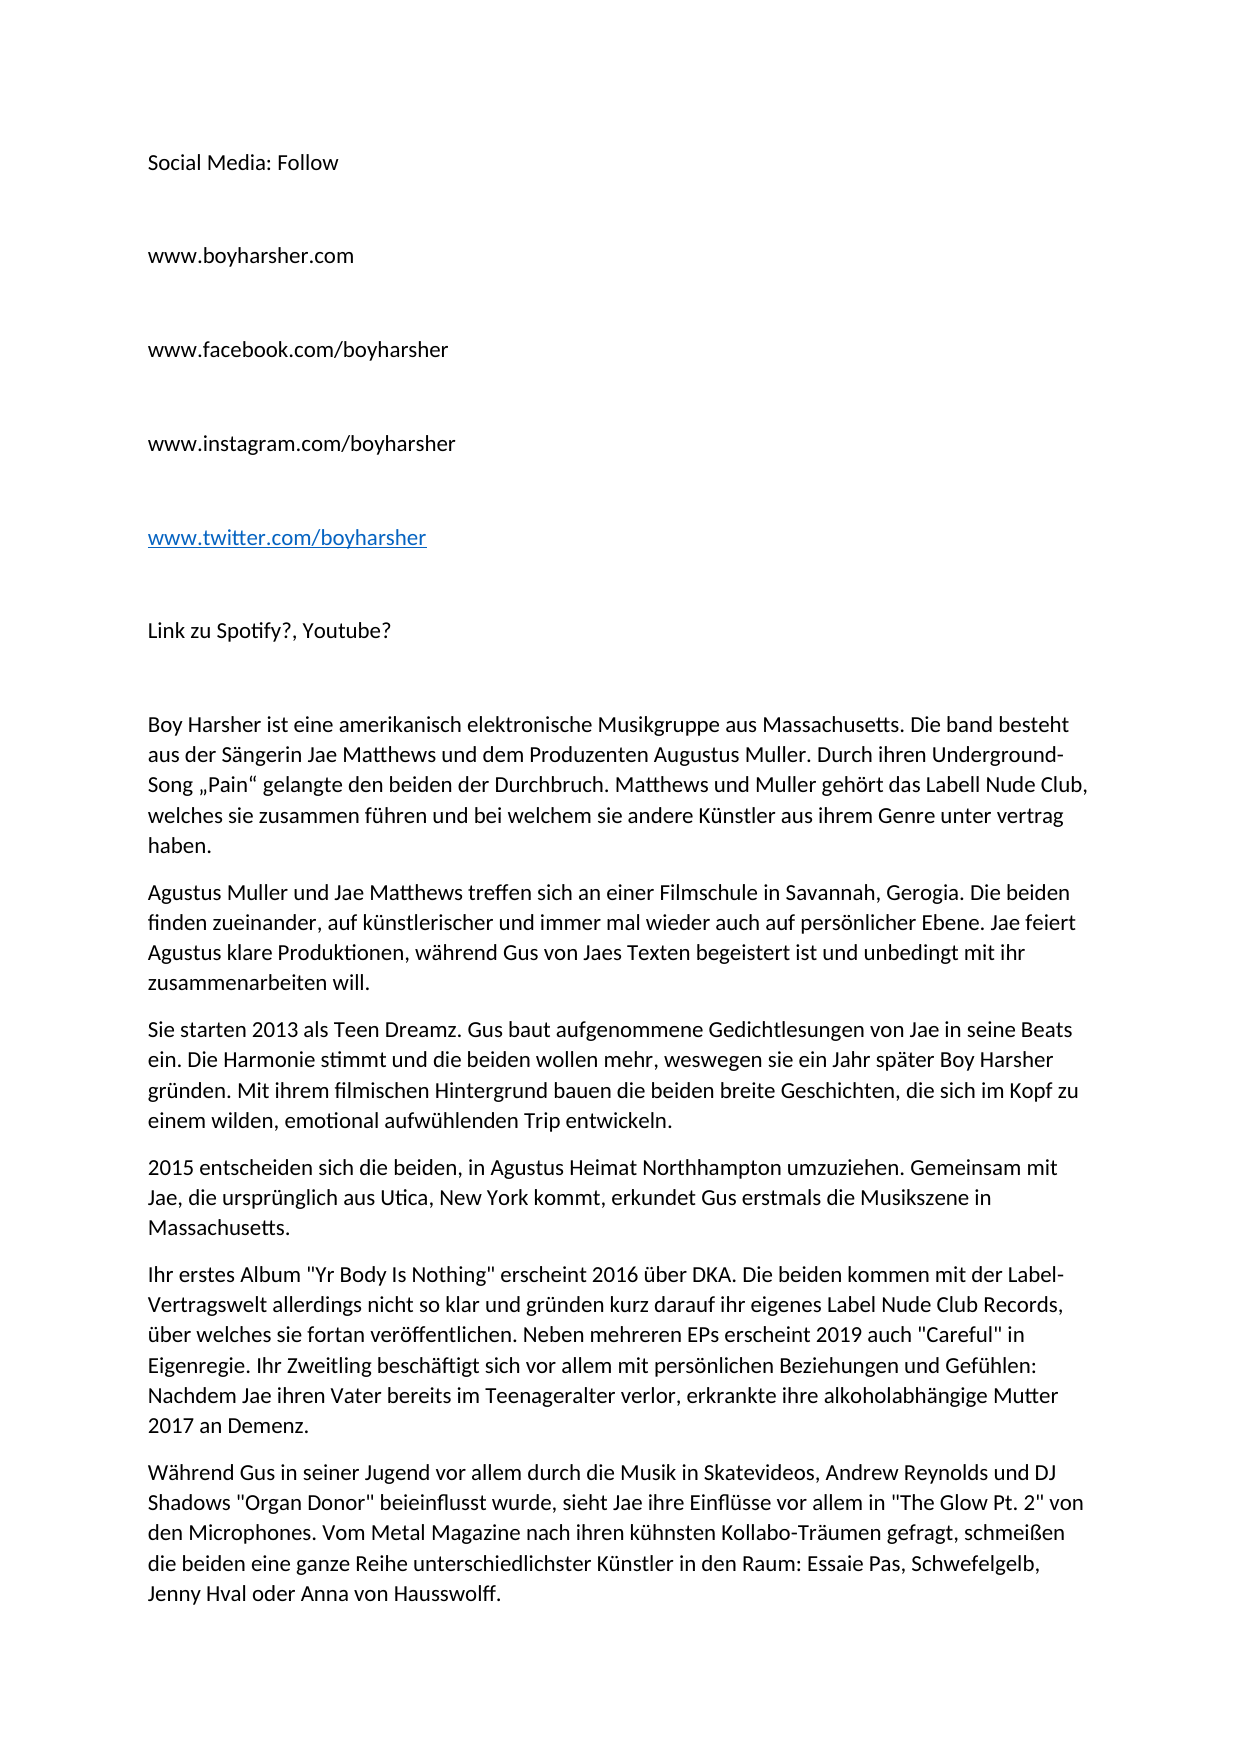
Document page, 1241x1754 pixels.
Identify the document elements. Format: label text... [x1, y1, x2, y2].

text Boy Harsher ist eine amerikanisch elektronische Musikgruppe aus Massachusetts. Die band besteht aus der Sängerin Jae Matthews und dem Produzenten Augustus Muller. Durch ihren Underground-Song „Pain“ gelangte den beiden der Durchbruch. Matthews und Muller gehört das Labell Nude Club, welches sie zusammen führen und bei welchem sie andere Künstler aus ihrem Genre unter vertrag haben. [148, 710, 1093, 859]
text Ihr erstes Album "Yr Body Is Nothing" erscheint 2016 über DKA. Die beiden kommen mit der Label-Vertragswelt allerdings nicht so klar und gründen kurz darauf ihr eigenes Label Nude Club Records, über welches sie fortan veröffentlichen. Neben mehreren EPs erscheint 2019 auch "Careful" in Eigenregie. Ihr Zweitling beschäftigt sich vor allem mit persönlichen Beziehungen und Gefühlen: Nachdem Jae ihren Vater bereits im Teenageralter verlor, erkrankte ihre alkoholabhängige Mutter 2017 an Demenz. [148, 1260, 1093, 1439]
text Während Gus in seiner Jugend vor allem durch die Musik in Skatevideos, Andrew Reynolds und DJ Shadows "Organ Donor" beieinflusst wurde, sieht Jae ihre Einflüsse vor allem in "The Glow Pt. 2" von den Microphones. Vom Metal Magazine nach ihren kühnsten Kollabo-Träumen gefragt, schmeißen die beiden eine ganze Reihe unterschiedlichster Künstler in den Raum: Essaie Pas, Schwefelgelb, Jenny Hval oder Anna von Hausswolff. [148, 1458, 1093, 1607]
text Sie starten 2013 als Teen Dreamz. Gus baut aufgenommene Gedichtlesungen von Jae in seine Beats ein. Die Harmonie stimmt und die beiden wollen mehr, weswegen sie ein Jahr später Boy Harsher gründen. Mit ihrem filmischen Hintergrund bauen die beiden breite Geschichten, die sich im Kopf zu einem wilden, emotional aufwühlenden Trip entwickeln. [148, 1015, 1093, 1134]
text Agustus Muller und Jae Matthews treffen sich an einer Filmschule in Savannah, Gerogia. Die beiden finden zueinander, auf künstlerischer und immer mal wieder auch auf persönlicher Ebene. Jae feiert Agustus klare Produktionen, während Gus von Jaes Texten begeistert ist und unbedingt mit ihr zusammenarbeiten will. [148, 878, 1093, 996]
text Link zu Spotify?, Youtube? [148, 616, 1093, 644]
text Social Media: Follow [148, 148, 1093, 176]
text www.twitter.com/boyharsher [148, 523, 1093, 551]
text www.boyharsher.com [148, 241, 1093, 269]
text 2015 entscheiden sich die beiden, in Agustus Heimat Northhampton umzuziehen. Gemeinsam mit Jae, die ursprünglich aus Utica, New York kommt, erkundet Gus erstmals die Musikszene in Massachusetts. [148, 1153, 1093, 1241]
text www.instagram.com/boyharsher [148, 429, 1093, 457]
text www.facebook.com/boyharsher [148, 335, 1093, 363]
